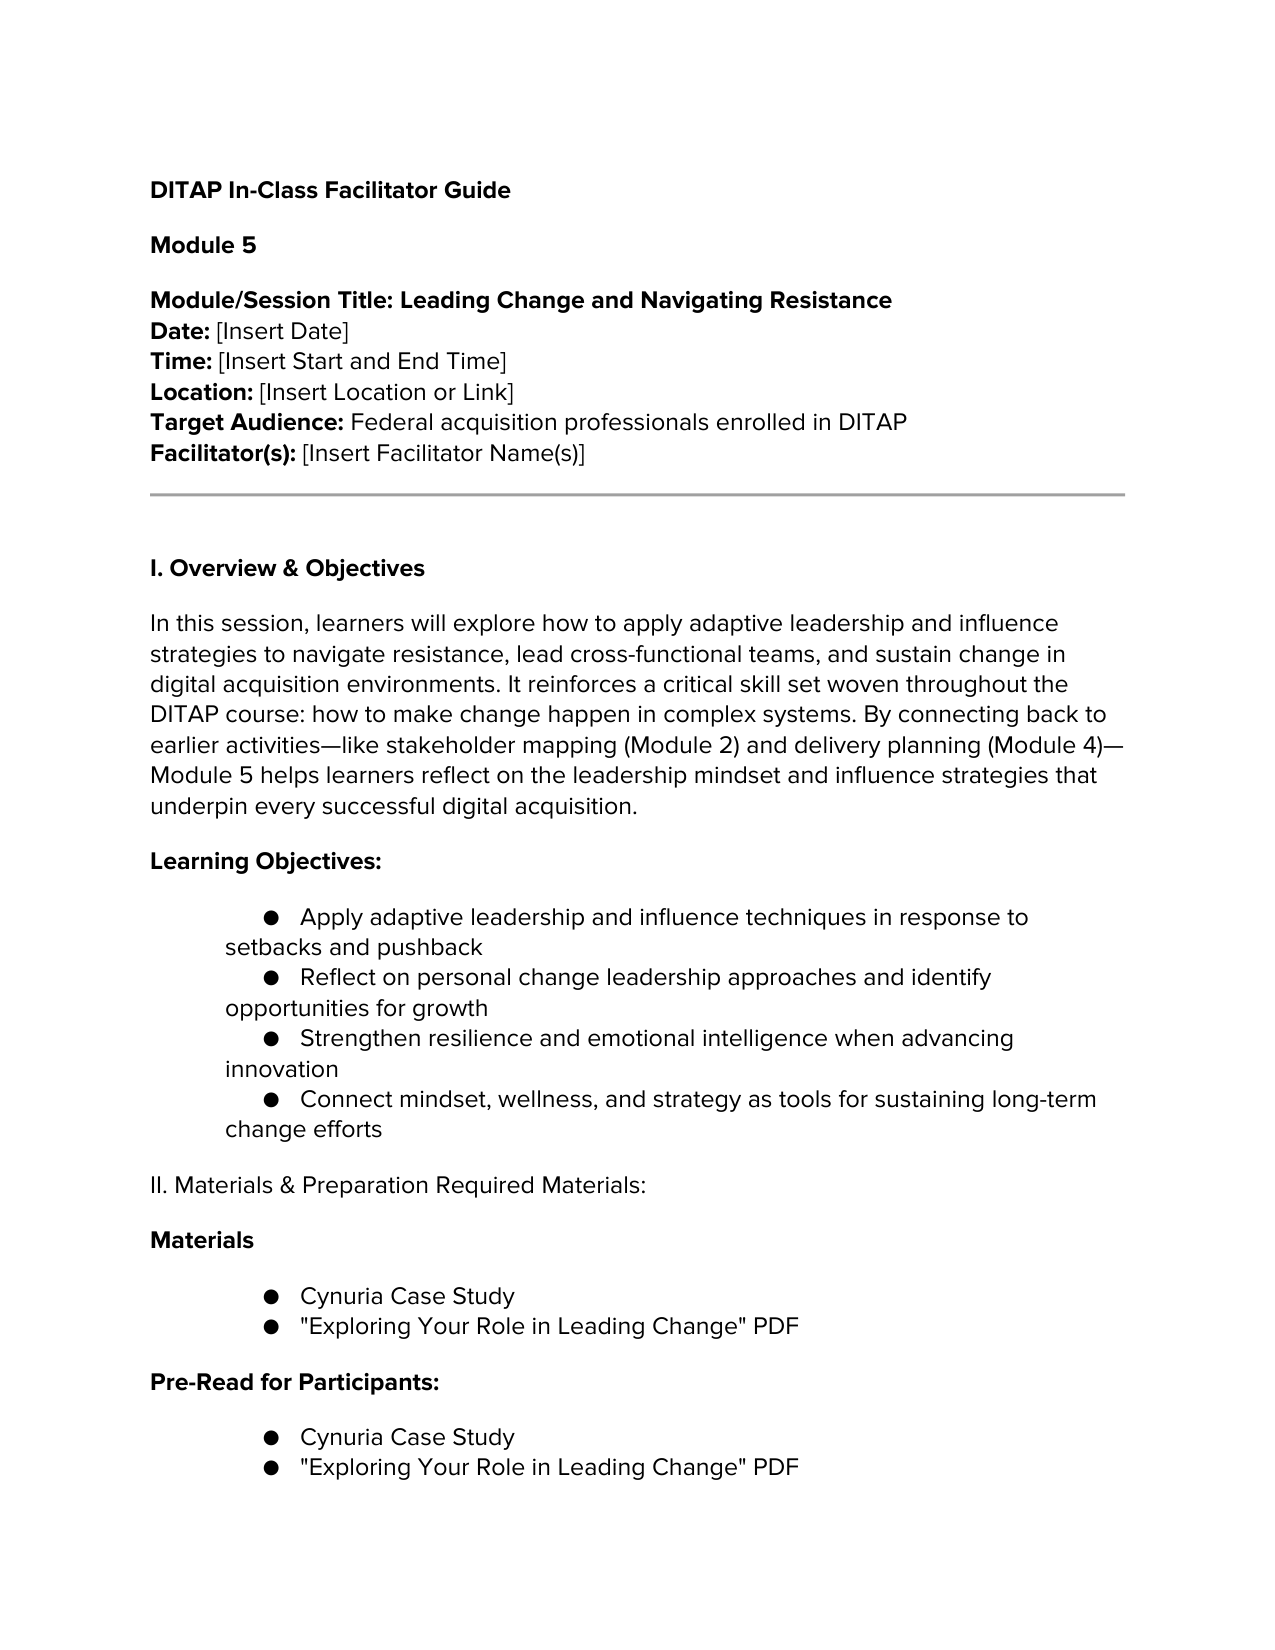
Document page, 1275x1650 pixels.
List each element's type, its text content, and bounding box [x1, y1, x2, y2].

list Cynuria Case Study [225, 1422, 1125, 1453]
text II. Materials & Preparation Required Materials: [150, 1170, 1125, 1201]
text Pre-Read for Participants: [150, 1367, 1125, 1397]
list Strengthen resilience and emotional intelligence when advancing innovation [225, 1024, 1125, 1084]
text I. Overview & Objectives [150, 553, 1125, 584]
text Learning Objectives: [150, 847, 1125, 877]
text Module 5 [150, 230, 1125, 261]
list "Exploring Your Role in Leading Change" PDF [225, 1453, 1125, 1483]
list "Exploring Your Role in Leading Change" PDF [225, 1312, 1125, 1342]
list Connect mindset, wellness, and strategy as tools for sustaining long-term change efforts [225, 1084, 1125, 1145]
text DITAP In-Class Facilitator Guide [150, 175, 1125, 205]
text Materials [150, 1226, 1125, 1256]
list Cynuria Case Study [225, 1281, 1125, 1312]
text Module/Session Title: Leading Change and Navigating Resistance Date: [Insert Date] Time: [Insert Start and End Time] Location: [Insert Location or Link] Target Audience: Federal acquisition professionals enrolled in DITAP Facilitator(s): [Insert Facilitator Name(s)] [150, 286, 1125, 468]
text In this session, learners will explore how to apply adaptive leadership and influence strategies to navigate resistance, lead cross-functional teams, and sustain change in digital acquisition environments. It reinforces a critical skill set woven throughout the DITAP course: how to make change happen in complex systems. By connecting back to earlier activities—like stakeholder mapping (Module 2) and delivery planning (Module 4)—Module 5 helps learners reflect on the leadership mindset and influence strategies that underpin every successful digital acquisition. [150, 609, 1125, 822]
list Apply adaptive leadership and influence techniques in response to setbacks and pushback [225, 902, 1125, 963]
list Reflect on personal change leadership approaches and identify opportunities for growth [225, 963, 1125, 1024]
